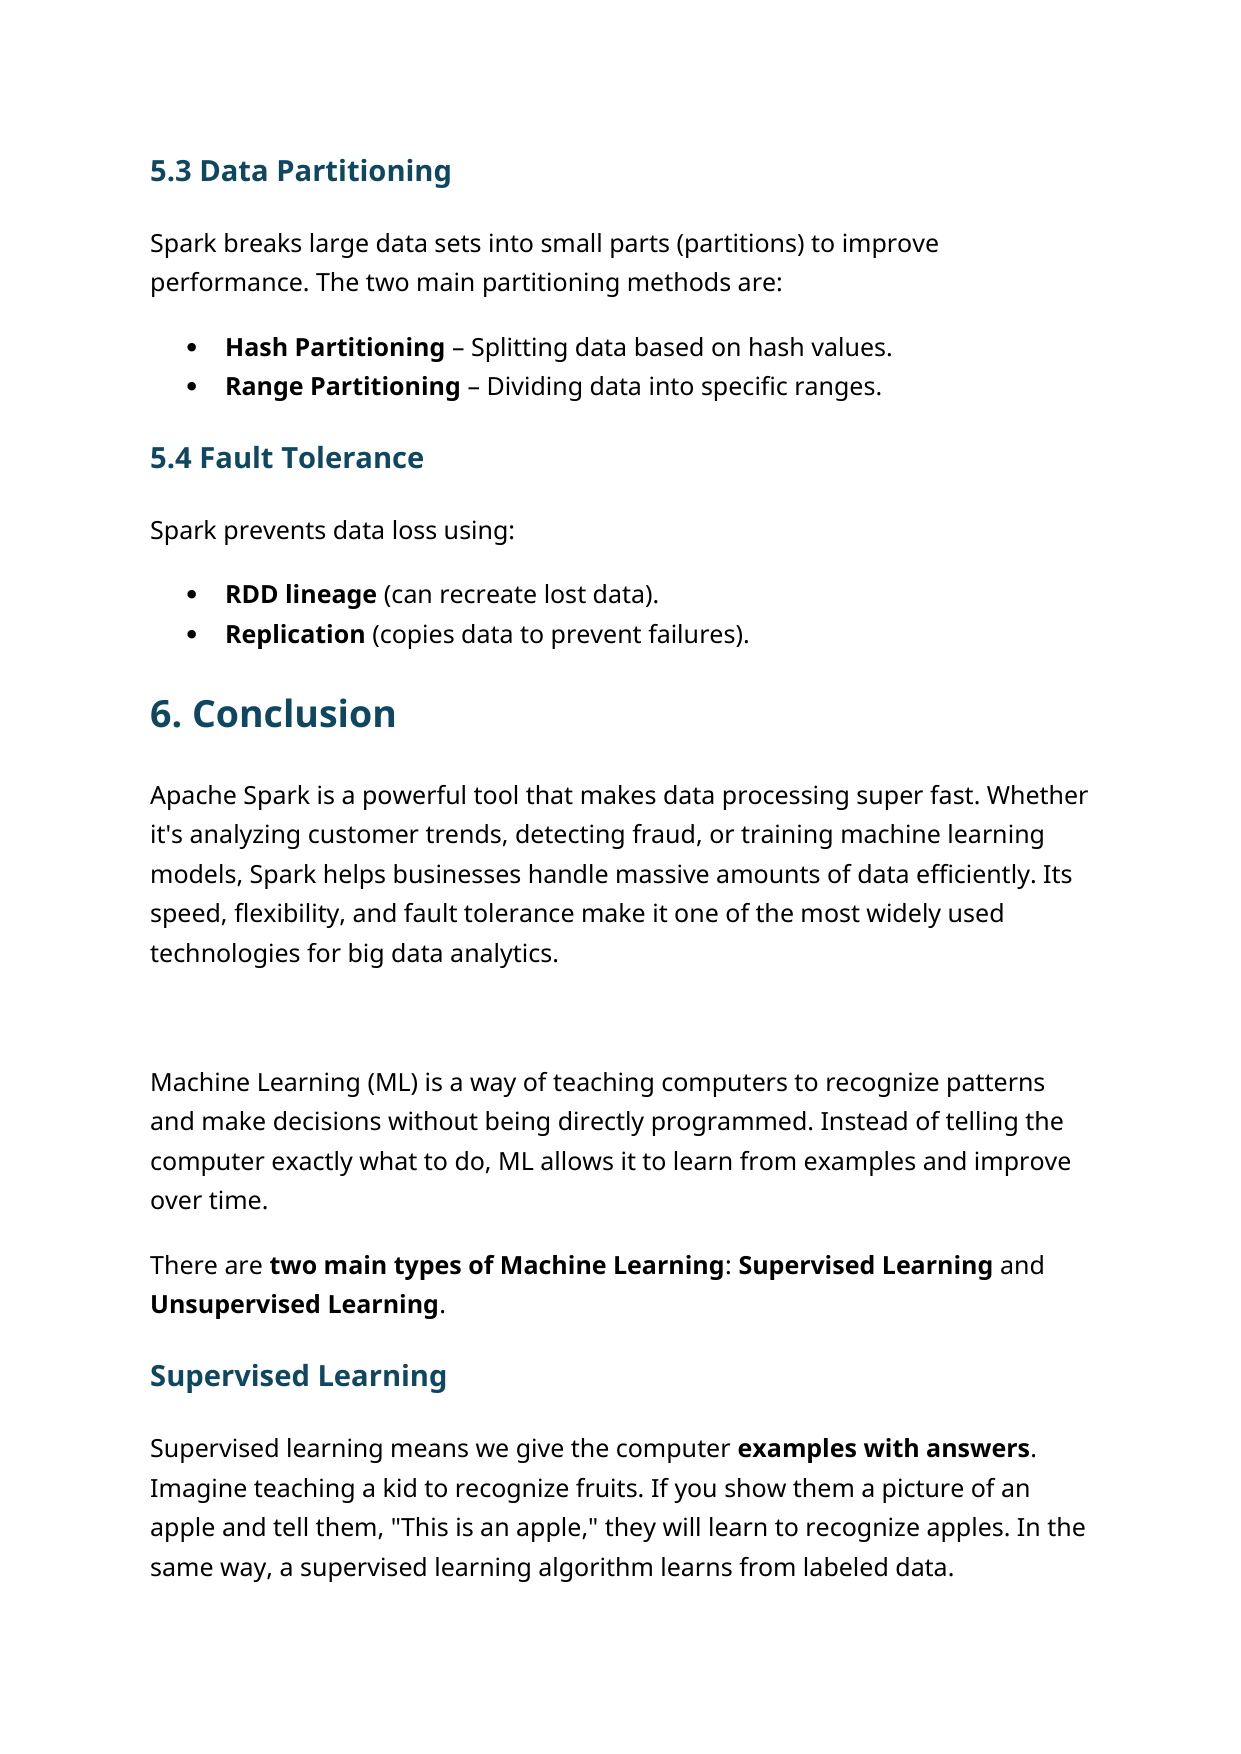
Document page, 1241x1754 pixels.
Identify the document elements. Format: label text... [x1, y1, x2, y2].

list Hash Partitioning – Splitting data based on hash values. [187, 329, 1090, 363]
text Spark prevents data loss using: [150, 513, 1090, 547]
subtitle Supervised Learning [150, 1356, 1090, 1395]
list Range Partitioning – Dividing data into specific ranges. [187, 369, 1090, 403]
text Apache Spark is a powerful tool that makes data processing super fast. Whether it's analyzing customer trends, detecting fraud, or training machine learning models, Spark helps businesses handle massive amounts of data efficiently. Its speed, flexibility, and fault tolerance make it one of the most widely used technologies for big data analytics. [150, 777, 1090, 969]
list RDD lineage (can recreate lost data). [187, 577, 1090, 611]
text Machine Learning (ML) is a way of teaching computers to recognize patterns and make decisions without being directly programmed. Instead of telling the computer exactly what to do, ML allows it to learn from examples and improve over time. [150, 1064, 1090, 1217]
subtitle 6. Conclusion [150, 687, 1090, 738]
text There are two main types of Machine Learning: Supervised Learning and Unsupervised Learning. [150, 1247, 1090, 1321]
list Replication (copies data to prevent failures). [187, 617, 1090, 651]
subtitle 5.3 Data Partitioning [150, 150, 1090, 190]
text Spark breaks large data sets into small parts (partitions) to improve performance. The two main partitioning methods are: [150, 225, 1090, 299]
text Supervised learning means we give the computer examples with answers. Imagine teaching a kid to recognize fruits. If you show them a picture of an apple and tell them, "This is an apple," they will learn to recognize apples. In the same way, a supervised learning algorithm learns from labeled data. [150, 1431, 1090, 1583]
subtitle 5.4 Fault Tolerance [150, 437, 1090, 477]
